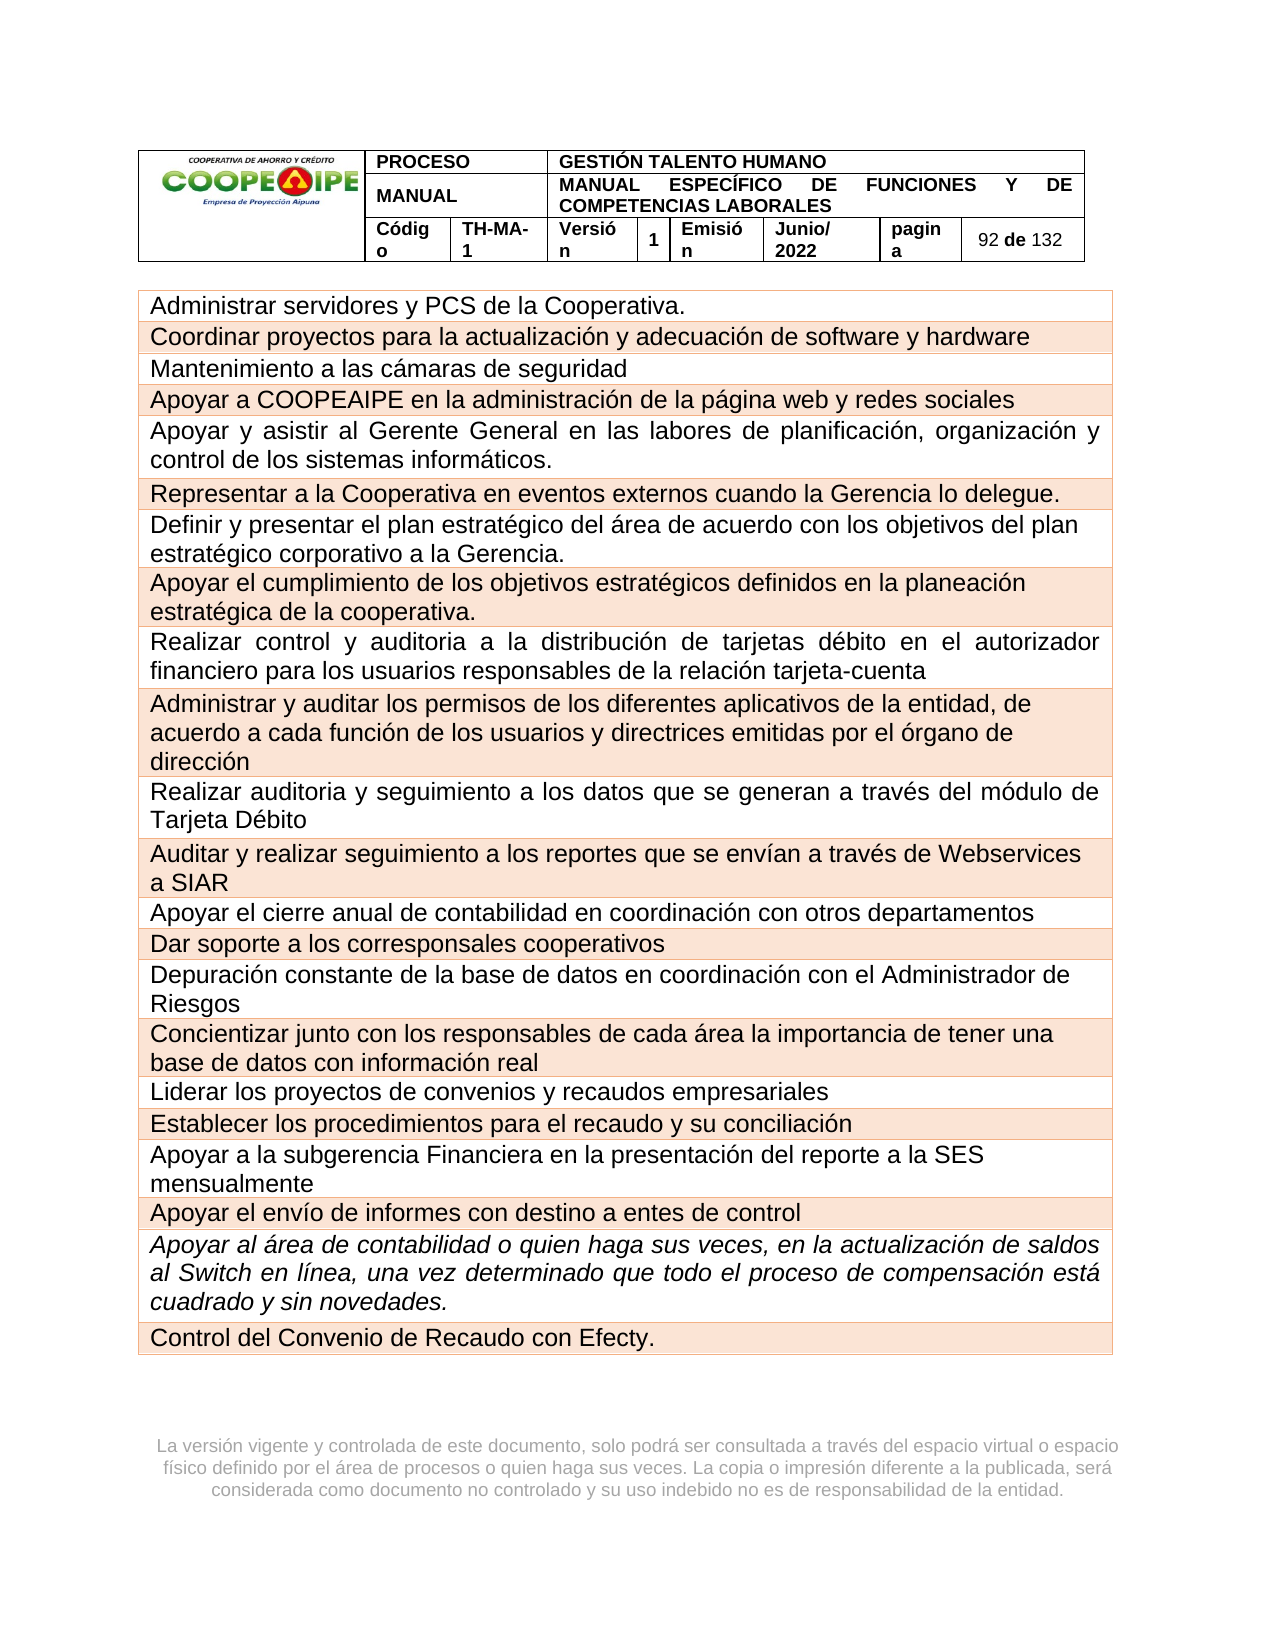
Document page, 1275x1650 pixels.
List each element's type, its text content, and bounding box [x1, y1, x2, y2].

table_cell Dar soporte a los corresponsales cooperativos [139, 929, 1112, 959]
table_cell Establecer los procedimientos para el recaudo y su conciliación [139, 1109, 1112, 1139]
table_cell Liderar los proyectos de convenios y recaudos empresariales [139, 1077, 1112, 1107]
table_cell Concientizar junto con los responsables de cada área la importancia de tener una base de datos con información real [139, 1019, 1112, 1076]
table_cell Depuración constante de la base de datos en coordinación con el Administrador de Riesgos [139, 960, 1112, 1018]
table_cell Apoyar a COOPEAIPE en la administración de la página web y redes sociales [139, 385, 1112, 415]
table_cell Apoyar el cierre anual de contabilidad en coordinación con otros departamentos [139, 898, 1112, 928]
table_cell Definir y presentar el plan estratégico del área de acuerdo con los objetivos del plan estratégico corporativo a la Gerencia. [139, 510, 1112, 567]
table_cell Apoyar el envío de informes con destino a entes de control [139, 1198, 1112, 1228]
picture [158, 151, 362, 208]
table_cell Representar a la Cooperativa en eventos externos cuando la Gerencia lo delegue. [139, 479, 1112, 509]
table_cell Realizar auditoria y seguimiento a los datos que se generan a través del módulo de Tarjeta Débito [139, 777, 1112, 838]
table_cell Realizar control y auditoria a la distribución de tarjetas débito en el autorizador financiero para los usuarios responsables de la relación tarjeta-cuenta [139, 627, 1112, 688]
table_cell Administrar y auditar los permisos de los diferentes aplicativos de la entidad, de acuerdo a cada función de los usuarios y directrices emitidas por el órgano de dirección [139, 689, 1112, 776]
table_cell Apoyar al área de contabilidad o quien haga sus veces, en la actualización de saldos al Switch en línea, una vez determinado que todo el proceso de compensación está cuadrado y sin novedades. [139, 1230, 1112, 1322]
table_cell Administrar servidores y PCS de la Cooperativa. [139, 291, 1112, 321]
table_cell Auditar y realizar seguimiento a los reportes que se envían a través de Webservices a SIAR [139, 839, 1112, 897]
table_cell Apoyar y asistir al Gerente General en las labores de planificación, organización y control de los sistemas informáticos. [139, 416, 1112, 477]
table_cell Coordinar proyectos para la actualización y adecuación de software y hardware [139, 322, 1112, 352]
table_cell Control del Convenio de Recaudo con Efecty. [139, 1323, 1112, 1353]
table_cell Apoyar el cumplimiento de los objetivos estratégicos definidos en la planeación estratégica de la cooperativa. [139, 568, 1112, 626]
table_cell Apoyar a la subgerencia Financiera en la presentación del reporte a la SES mensualmente [139, 1140, 1112, 1197]
table_cell Mantenimiento a las cámaras de seguridad [139, 354, 1112, 384]
